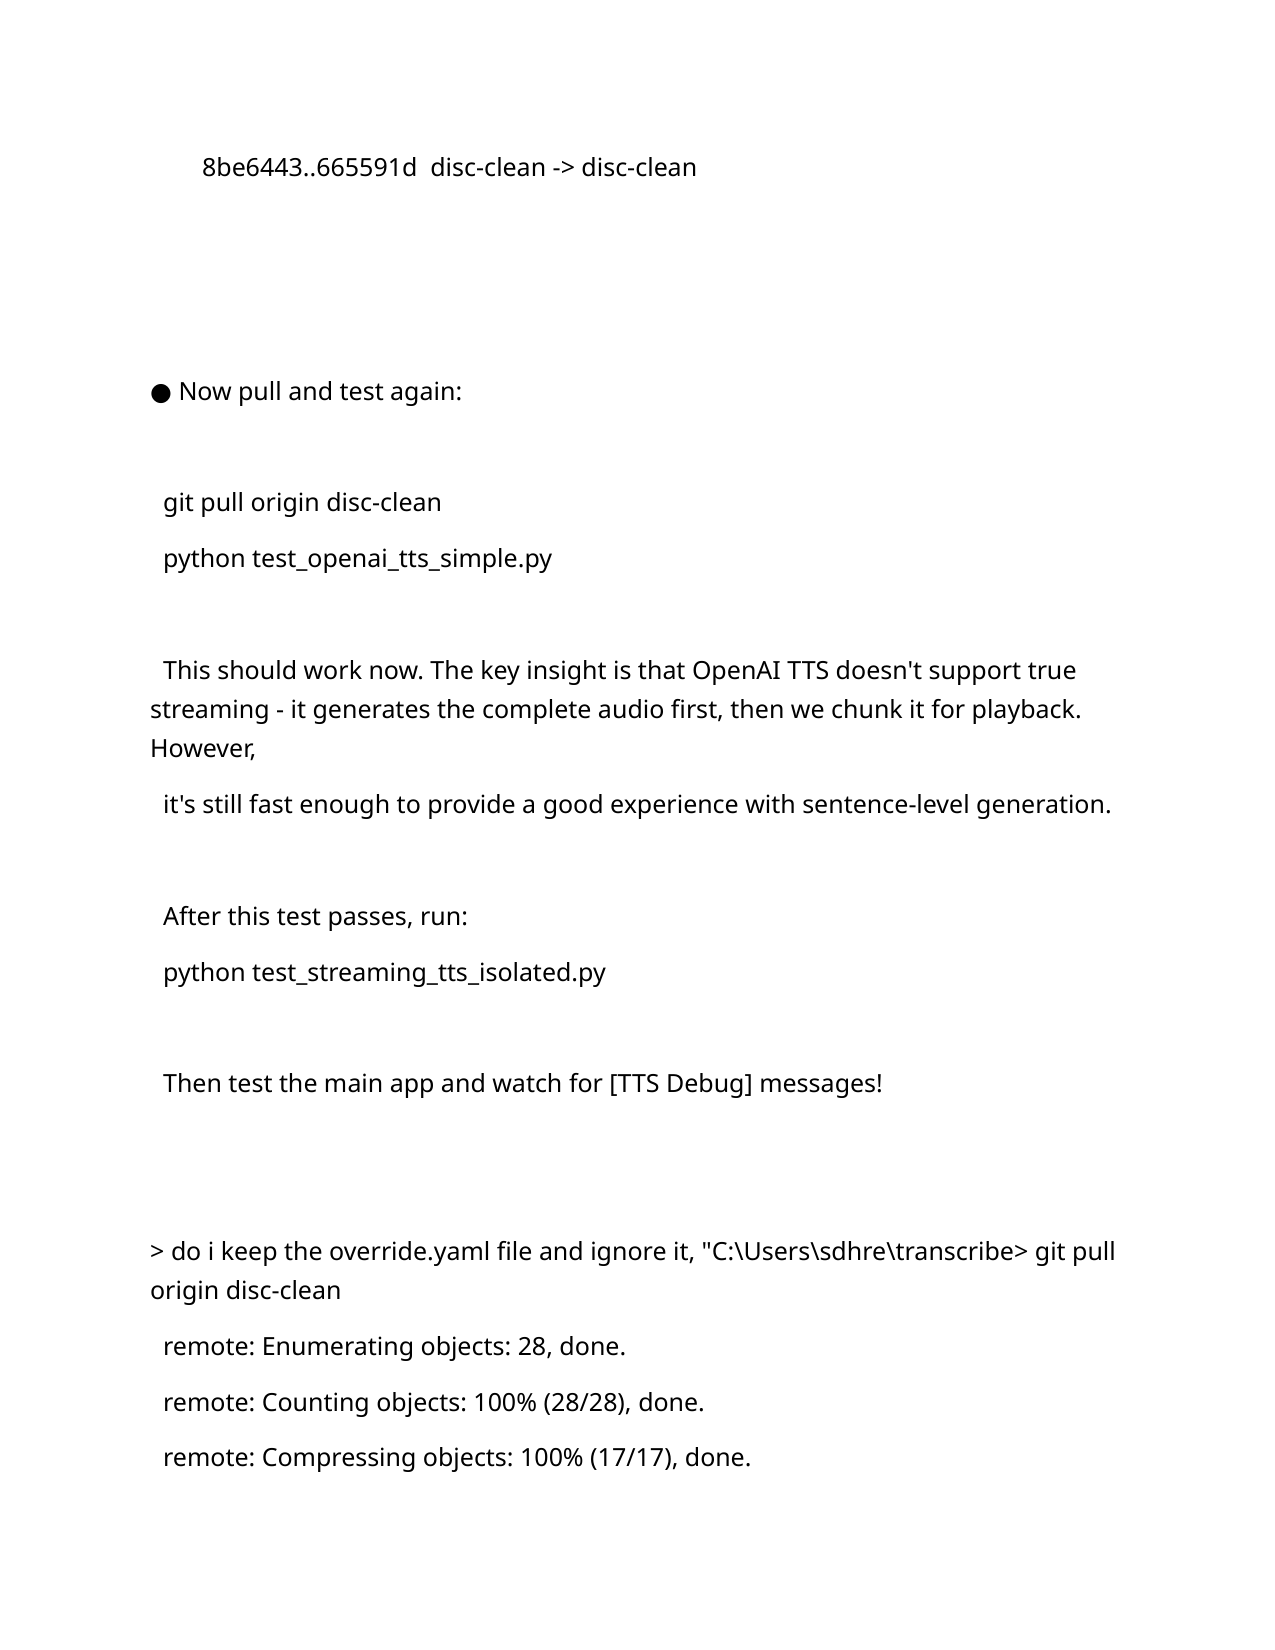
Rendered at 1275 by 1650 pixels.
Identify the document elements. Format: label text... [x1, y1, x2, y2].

text ● Now pull and test again: [150, 373, 1125, 407]
text remote: Counting objects: 100% (28/28), done. [150, 1384, 1125, 1418]
text git pull origin disc-clean [150, 485, 1125, 519]
text After this test passes, run: [150, 898, 1125, 932]
text This should work now. The key insight is that OpenAI TTS doesn't support true streaming - it generates the complete audio first, then we chunk it for playback. However, [150, 652, 1125, 765]
text python test_streaming_tts_isolated.py [150, 954, 1125, 988]
text > do i keep the override.yaml file and ignore it, "C:\Users\sdhre\transcribe> git pull origin disc-clean [150, 1233, 1125, 1307]
text it's still fast enough to provide a good experience with sentence-level generation. [150, 787, 1125, 821]
text python test_openai_tts_simple.py [150, 541, 1125, 575]
text remote: Compressing objects: 100% (17/17), done. [150, 1440, 1125, 1474]
text 8be6443..665591d disc-clean -> disc-clean [150, 150, 1125, 184]
text remote: Enumerating objects: 28, done. [150, 1328, 1125, 1362]
text Then test the main app and watch for [TTS Debug] messages! [150, 1066, 1125, 1100]
